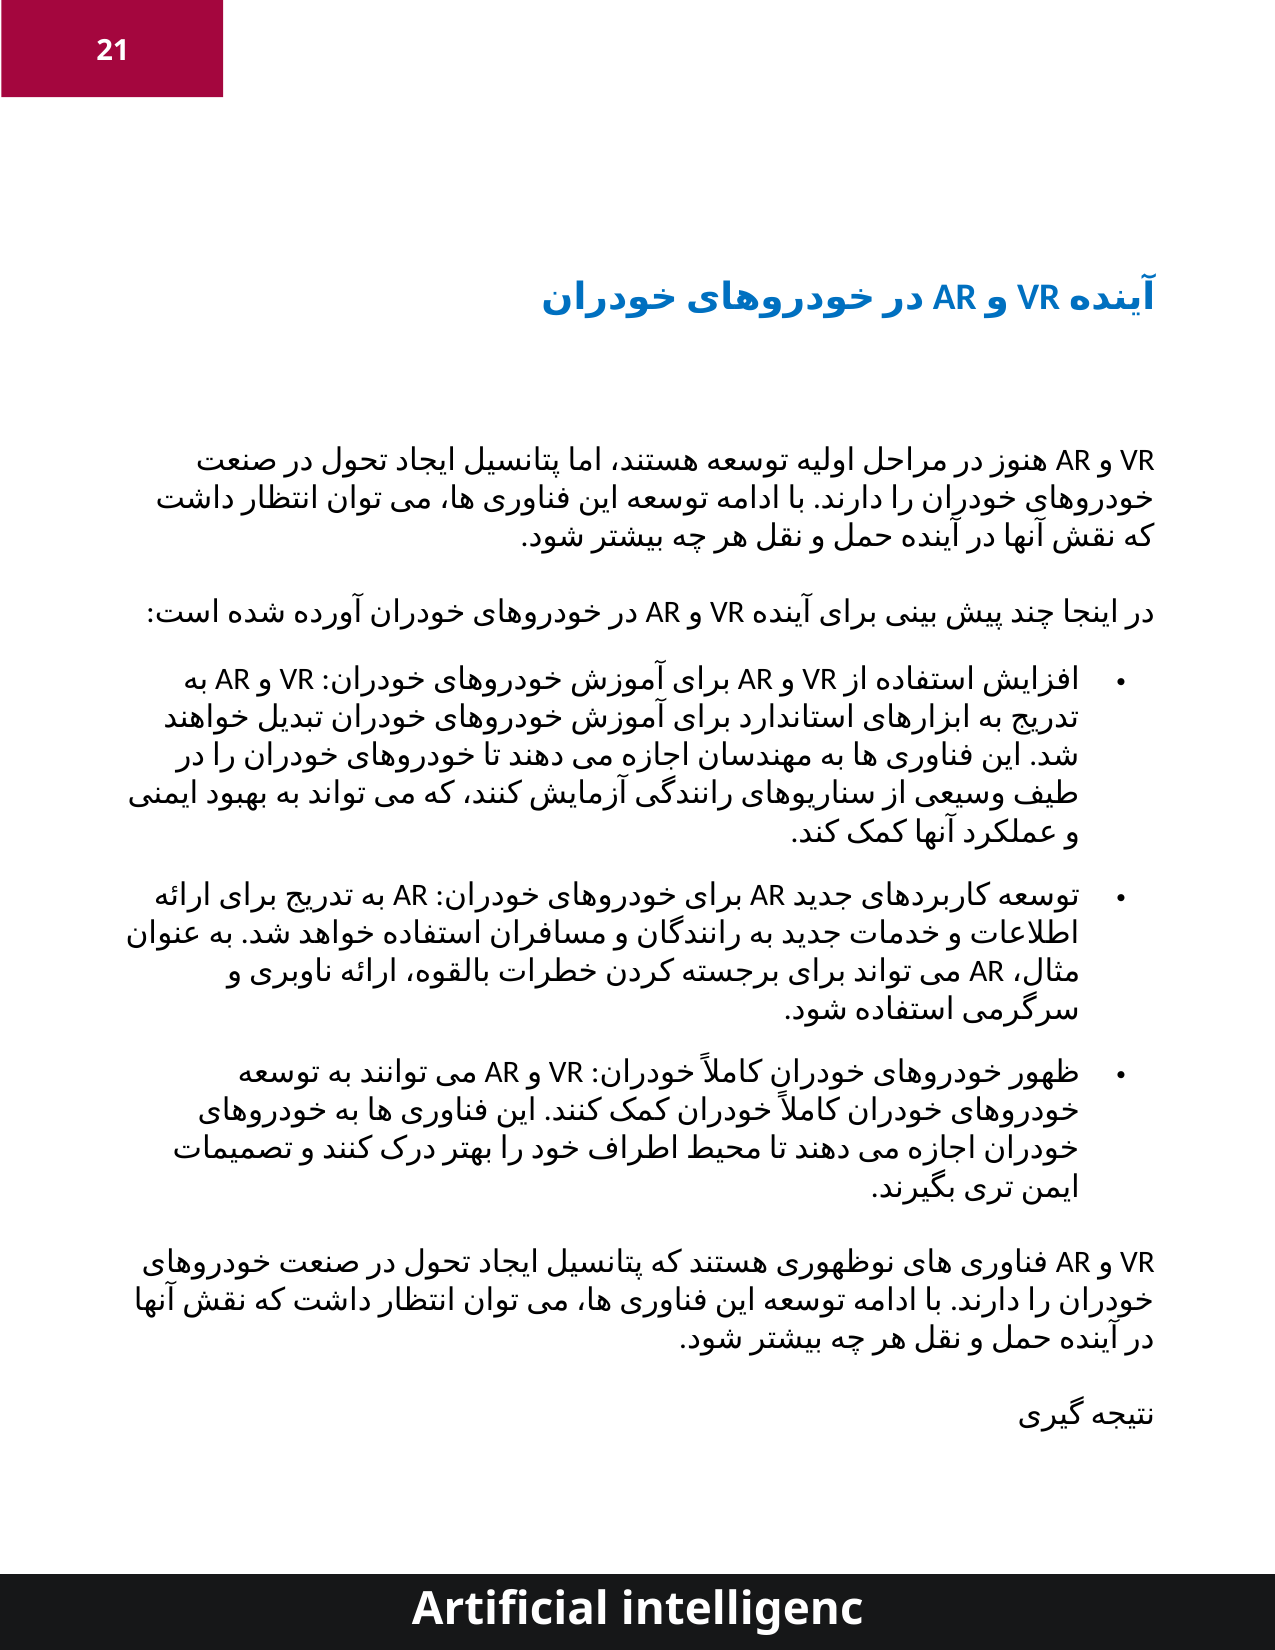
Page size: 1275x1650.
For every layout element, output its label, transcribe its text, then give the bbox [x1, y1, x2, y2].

text در اینجا چند پیش بینی برای آینده VR و AR در خودروهای خودران آورده شده است: [120, 592, 1155, 630]
text VR و AR فناوری های نوظهوری هستند که پتانسیل ایجاد تحول در صنعت خودروهای خودران را دارند. با ادامه توسعه این فناوری ها، می توان انتظار داشت که نقش آنها در آینده حمل و نقل هر چه بیشتر شود. [120, 1242, 1155, 1357]
list ظهور خودروهای خودران کاملاً خودران: VR و AR می توانند به توسعه خودروهای خودران کاملاً خودران کمک کنند. این فناوری ها به خودروهای خودران اجازه می دهند تا محیط اطراف خود را بهتر درک کنند و تصمیمات ایمن تری بگیرند. [120, 1052, 1117, 1205]
list توسعه کاربردهای جدید AR برای خودروهای خودران: AR به تدریج برای ارائه اطلاعات و خدمات جدید به رانندگان و مسافران استفاده خواهد شد. به عنوان مثال، AR می تواند برای برجسته کردن خطرات بالقوه، ارائه ناوبری و سرگرمی استفاده شود. [120, 875, 1117, 1027]
list افزایش استفاده از VR و AR برای آموزش خودروهای خودران: VR و AR به تدریج به ابزارهای استاندارد برای آموزش خودروهای خودران تبدیل خواهند شد. این فناوری ها به مهندسان اجازه می دهند تا خودروهای خودران را در طیف وسیعی از سناریوهای رانندگی آزمایش کنند، که می تواند به بهبود ایمنی و عملکرد آنها کمک کند. [120, 659, 1117, 850]
text نتیجه گیری [120, 1394, 1155, 1432]
text آینده VR و AR در خودروهای خودران [120, 273, 1155, 319]
text VR و AR هنوز در مراحل اولیه توسعه هستند، اما پتانسیل ایجاد تحول در صنعت خودروهای خودران را دارند. با ادامه توسعه این فناوری ها، می توان انتظار داشت که نقش آنها در آینده حمل و نقل هر چه بیشتر شود. [120, 440, 1155, 554]
